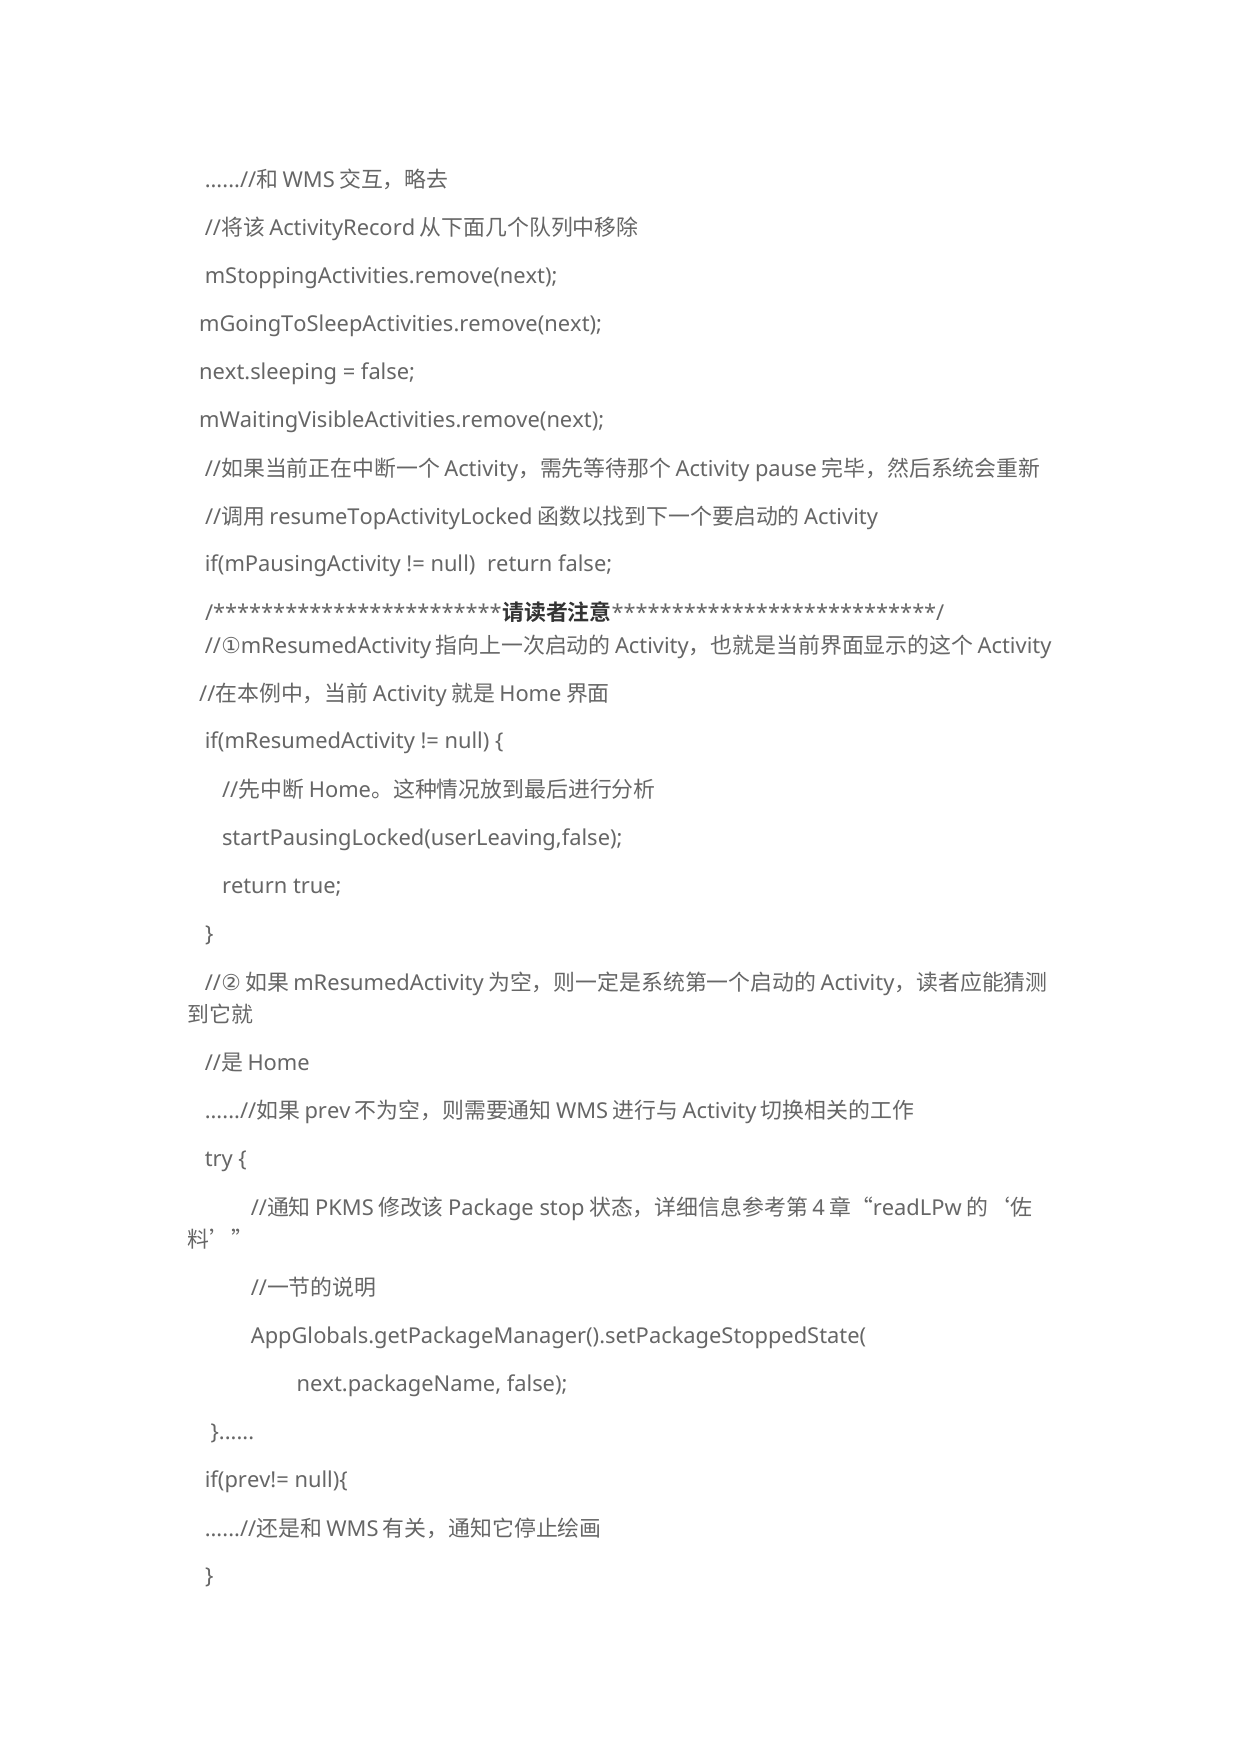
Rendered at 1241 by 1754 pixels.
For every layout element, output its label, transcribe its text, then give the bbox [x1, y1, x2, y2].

text startPausingLocked(userLeaving,false); [187, 820, 1053, 853]
text //在本例中，当前Activity就是Home界面 [187, 676, 1053, 708]
text if(mPausingActivity != null) return false; [187, 547, 1053, 579]
text //先中断 Home。这种情况放到最后进行分析 [187, 772, 1053, 804]
text //是Home [187, 1045, 1053, 1078]
text try { [187, 1141, 1053, 1174]
text //如果当前正在中断一个Activity，需先等待那个Activity pause完毕，然后系统会重新 [187, 451, 1053, 483]
text /************************请读者注意***************************/ [187, 595, 1053, 628]
text ......//如果prev不为空，则需要通知WMS进行与Activity切换相关的工作 [187, 1093, 1053, 1126]
text return true; [187, 868, 1053, 901]
text next.sleeping = false; [187, 354, 1053, 387]
text //①mResumedActivity指向上一次启动的Activity，也就是当前界面显示的这个Activity [187, 628, 1053, 660]
text if(prev!= null){ [187, 1463, 1053, 1495]
text ......//还是和WMS有关，通知它停止绘画 [187, 1511, 1053, 1543]
text next.packageName, false); [187, 1366, 1053, 1399]
text mWaitingVisibleActivities.remove(next); [187, 403, 1053, 435]
text mStoppingActivities.remove(next); [187, 258, 1053, 291]
text //调用resumeTopActivityLocked函数以找到下一个要启动的Activity [187, 499, 1053, 531]
text //将该ActivityRecord从下面几个队列中移除 [187, 210, 1053, 243]
text }...... [187, 1414, 1053, 1447]
text } [187, 916, 1053, 949]
text AppGlobals.getPackageManager().setPackageStoppedState( [187, 1318, 1053, 1351]
text //②如果mResumedActivity为空，则一定是系统第一个启动的Activity，读者应能猜测到它就 [187, 964, 1053, 1029]
text //通知PKMS修改该Package stop状态，详细信息参考第4章“readLPw的‘佐料’” [187, 1189, 1053, 1254]
text if(mResumedActivity != null) { [187, 724, 1053, 756]
text } [187, 1559, 1053, 1591]
text mGoingToSleepActivities.remove(next); [187, 306, 1053, 339]
text //一节的说明 [187, 1270, 1053, 1303]
text ......//和WMS交互，略去 [187, 162, 1053, 194]
